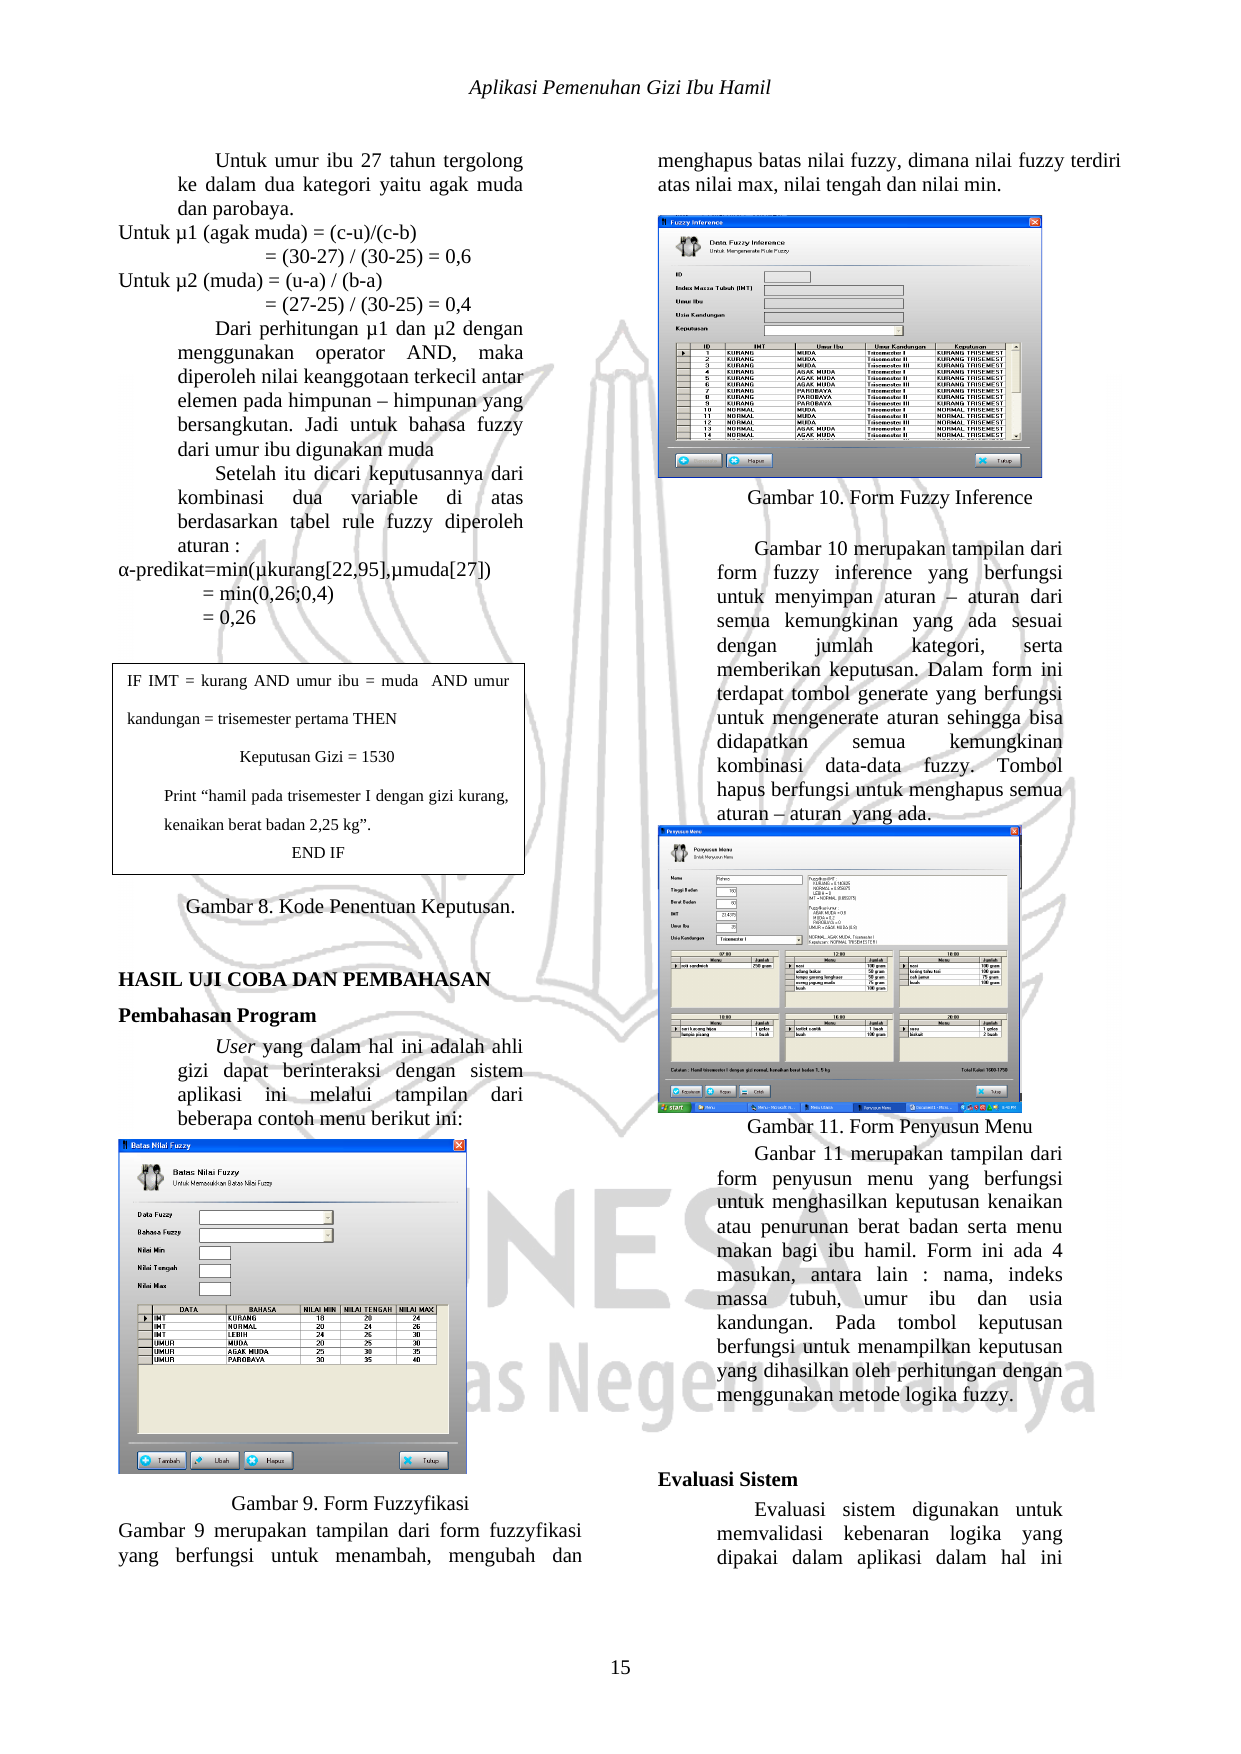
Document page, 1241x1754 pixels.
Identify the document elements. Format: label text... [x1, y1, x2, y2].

picture [657, 215, 1043, 478]
text Setelah itu dicari keputusannya dari kombinasi dua variable di atas berdasarkan tabel rule fuzzy diperoleh aturan : [177, 461, 523, 557]
text Untuk µ2 (muda) = (u-a) / (b-a) [118, 268, 583, 292]
subtitle Pembahasan Program [118, 1003, 583, 1027]
text Gambar 10 merupakan tampilan dari form fuzzy inference yang berfungsi untuk menyimpan aturan – aturan dari semua kemungkinan yang ada sesuai dengan jumlah kategori, serta memberikan keputusan. Dalam form ini terdapat tombol generate yang berfungsi untuk mengenerate aturan sehingga bisa didapatkan semua kemungkinan kombinasi data-data fuzzy. Tombol hapus berfungsi untuk menghapus semua aturan – aturan yang ada. [717, 536, 1063, 825]
text α-predikat=min(µkurang[22,95],µmuda[27]) [118, 557, 583, 581]
text Gambar 9 merupakan tampilan dari form fuzzyfikasi yang berfungsi untuk menambah, mengubah dan menghapus batas nilai fuzzy, dimana nilai fuzzy terdiri atas nilai max, nilai tengah dan nilai min. [118, 1518, 583, 1567]
picture [118, 1139, 467, 1474]
picture [657, 825, 1022, 1113]
text = (27-25) / (30-25) = 0,4 [202, 292, 523, 316]
subtitle Evaluasi Sistem [658, 1467, 1122, 1491]
subtitle HASIL UJI COBA DAN PEMBAHASAN [118, 967, 583, 991]
text Gambar 10. Form Fuzzy Inference [658, 484, 1122, 509]
text Untuk umur ibu 27 tahun tergolong ke dalam dua kategori yaitu agak muda dan parobaya. [177, 148, 523, 220]
text = (30-27) / (30-25) = 0,6 [202, 244, 523, 268]
text Gambar 9 merupakan tampilan dari form fuzzyfikasi yang berfungsi untuk menambah, mengubah dan menghapus batas nilai fuzzy, dimana nilai fuzzy terdiri atas nilai max, nilai tengah dan nilai min. [658, 148, 1122, 196]
text = min(0,26;0,4) [202, 581, 523, 605]
text Dari perhitungan µ1 dan µ2 dengan menggunakan operator AND, maka diperoleh nilai keanggotaan terkecil antar elemen pada himpunan – himpunan yang bersangkutan. Jadi untuk bahasa fuzzy dari umur ibu digunakan muda [177, 316, 523, 461]
text Gambar 9. Form Fuzzyfikasi [118, 1491, 583, 1515]
text User yang dalam hal ini adalah ahli gizi dapat berinteraksi dengan sistem aplikasi ini melalui tampilan dari beberapa contoh menu berikut ini: [177, 1034, 523, 1130]
text Ganbar 11 merupakan tampilan dari form penyusun menu yang berfungsi untuk menghasilkan keputusan kenaikan atau penurunan berat badan serta menu makan bagi ibu hamil. Form ini ada 4 masukan, antara lain : nama, indeks massa tubuh, umur ibu dan usia kandungan. Pada tombol keputusan berfungsi untuk menampilkan keputusan yang dihasilkan oleh perhitungan dengan menggunakan metode logika fuzzy. [717, 1141, 1063, 1406]
text = 0,26 [202, 605, 523, 629]
text Untuk µ1 (agak muda) = (c-u)/(c-b) [118, 220, 583, 244]
text Gambar 11. Form Penyusun Menu [658, 1114, 1122, 1138]
text Gambar 8. Kode Penentuan Keputusan. [118, 894, 583, 918]
